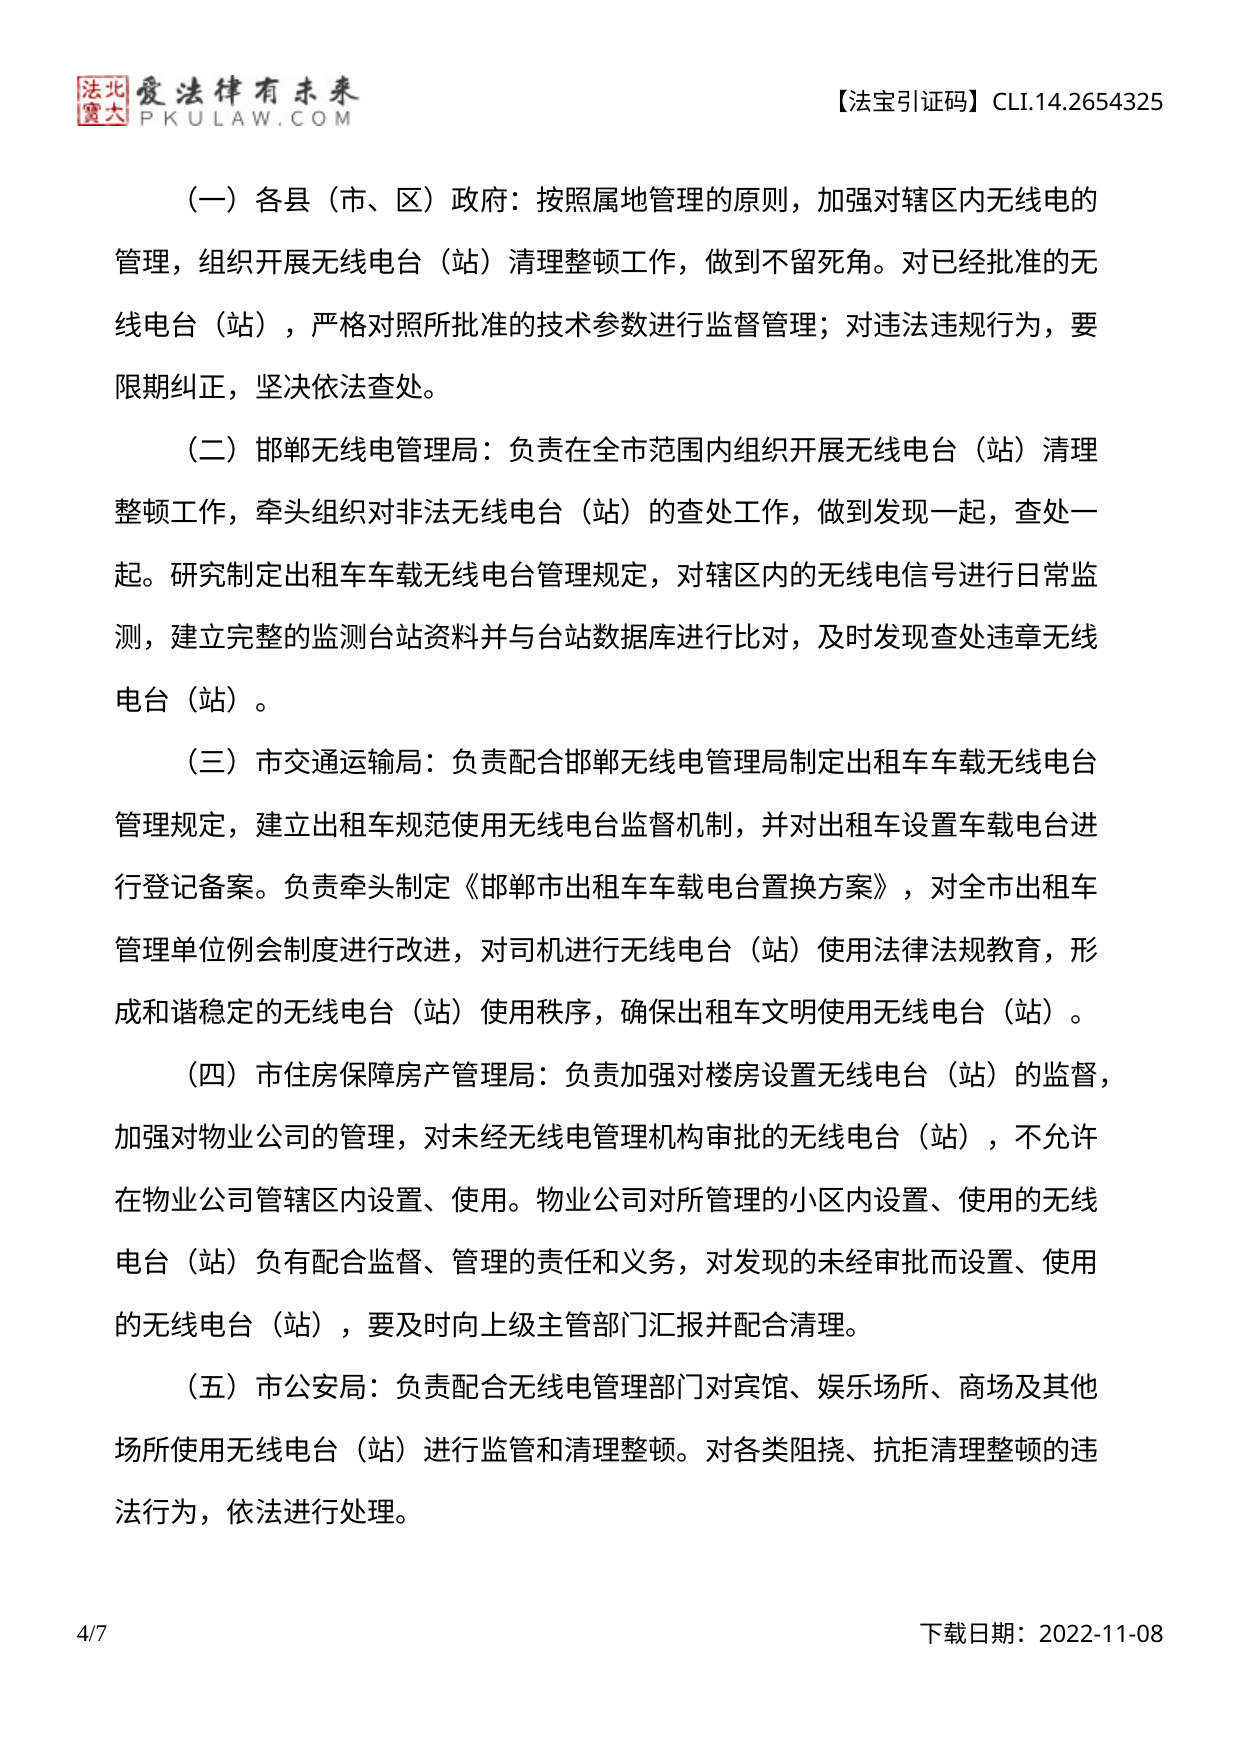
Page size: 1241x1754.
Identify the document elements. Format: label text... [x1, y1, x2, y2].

text （五）市公安局：负责配合无线电管理部门对宾馆、娱乐场所、商场及其他场所使用无线电台（站）进行监管和清理整顿。对各类阻挠、抗拒清理整顿的违法行为，依法进行处理。 [114, 1343, 1126, 1531]
text （二）邯郸无线电管理局：负责在全市范围内组织开展无线电台（站）清理整顿工作，牵头组织对非法无线电台（站）的查处工作，做到发现一起，查处一起。研究制定出租车车载无线电台管理规定，对辖区内的无线电信号进行日常监测，建立完整的监测台站资料并与台站数据库进行比对，及时发现查处违章无线电台（站）。 [114, 406, 1126, 718]
text （一）各县（市、区）政府：按照属地管理的原则，加强对辖区内无线电的管理，组织开展无线电台（站）清理整顿工作，做到不留死角。对已经批准的无线电台（站），严格对照所批准的技术参数进行监督管理；对违法违规行为，要限期纠正，坚决依法查处。 [114, 156, 1126, 406]
text （三）市交通运输局：负责配合邯郸无线电管理局制定出租车车载无线电台管理规定，建立出租车规范使用无线电台监督机制，并对出租车设置车载电台进行登记备案。负责牵头制定《邯郸市出租车车载电台置换方案》，对全市出租车管理单位例会制度进行改进，对司机进行无线电台（站）使用法律法规教育，形成和谐稳定的无线电台（站）使用秩序，确保出租车文明使用无线电台（站）。 [114, 718, 1126, 1031]
picture [76, 75, 361, 126]
text （四）市住房保障房产管理局：负责加强对楼房设置无线电台（站）的监督，加强对物业公司的管理，对未经无线电管理机构审批的无线电台（站），不允许在物业公司管辖区内设置、使用。物业公司对所管理的小区内设置、使用的无线电台（站）负有配合监督、管理的责任和义务，对发现的未经审批而设置、使用的无线电台（站），要及时向上级主管部门汇报并配合清理。 [114, 1031, 1126, 1343]
